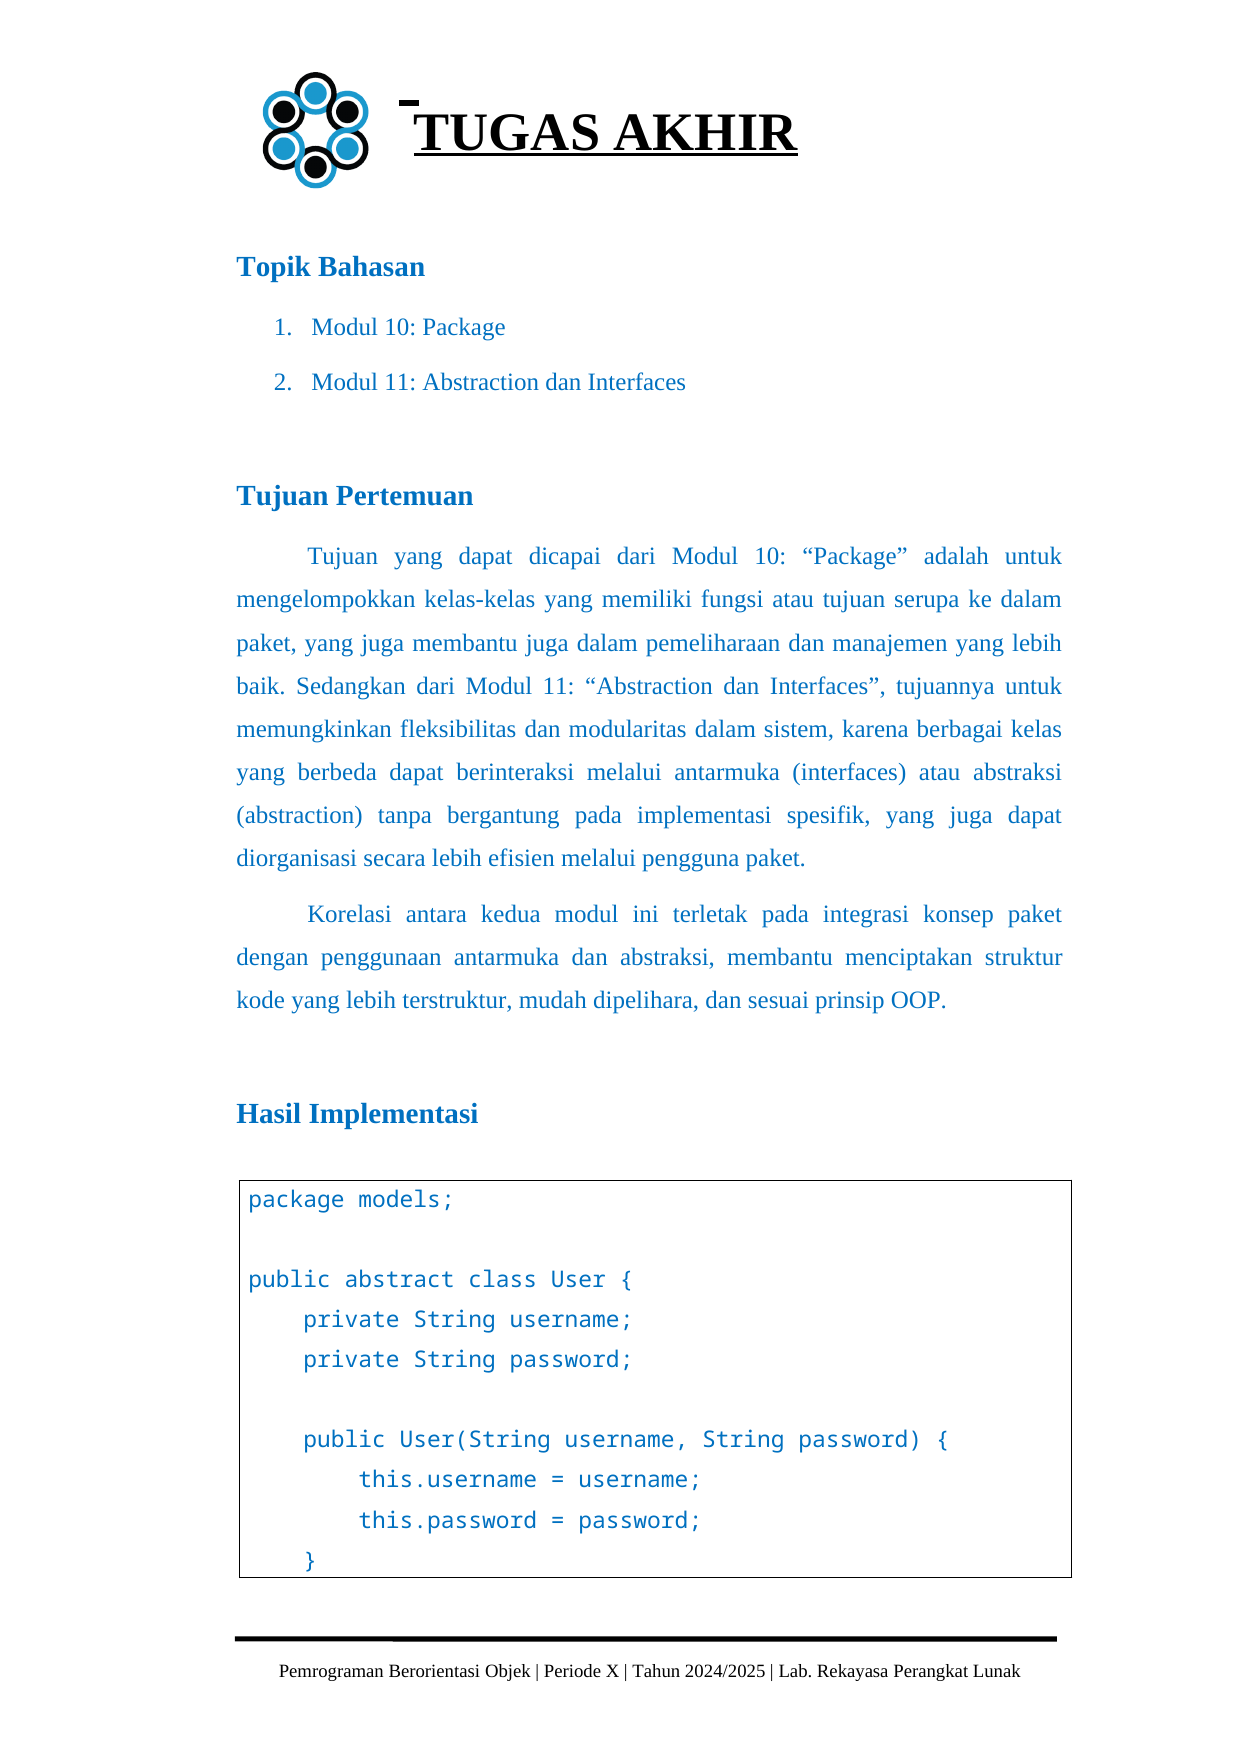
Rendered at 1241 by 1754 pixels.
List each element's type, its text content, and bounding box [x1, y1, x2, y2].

picture [257, 72, 374, 189]
text private String username; [240, 1300, 1071, 1334]
subtitle Hasil Implementasi [236, 1096, 1063, 1130]
text Tujuan yang dapat dicapai dari Modul 10: “Package” adalah untuk mengelompokkan kelas-kelas yang memiliki fungsi atau tujuan serupa ke dalam paket, yang juga membantu juga dalam pemeliharaan dan manajemen yang lebih baik. Sedangkan dari Modul 11: “Abstraction dan Interfaces”, tujuannya untuk memungkinkan fleksibilitas dan modularitas dalam sistem, karena berbagai kelas yang berbeda dapat berinteraksi melalui antarmuka (interfaces) atau abstraksi (abstraction) tanpa bergantung pada implementasi spesifik, yang juga dapat diorganisasi secara lebih efisien melalui pengguna paket. [236, 541, 1063, 872]
text public abstract class User { [240, 1260, 1071, 1294]
subtitle Tujuan Pertemuan [236, 478, 1063, 512]
subtitle Topik Bahasan [236, 249, 1063, 282]
text this.username = username; [240, 1460, 1071, 1495]
text package models; [240, 1181, 1071, 1214]
text } [240, 1541, 1071, 1577]
list Modul 10: Package [274, 312, 1063, 340]
text Korelasi antara kedua modul ini terletak pada integrasi konsep paket dengan penggunaan antarmuka dan abstraksi, membantu menciptakan struktur kode yang lebih terstruktur, mudah dipelihara, dan sesuai prinsip OOP. [236, 899, 1063, 1014]
text this.password = password; [240, 1500, 1071, 1535]
text public User(String username, String password) { [240, 1420, 1071, 1454]
text private String password; [240, 1340, 1071, 1374]
list Modul 11: Abstraction dan Interfaces [274, 367, 1063, 396]
